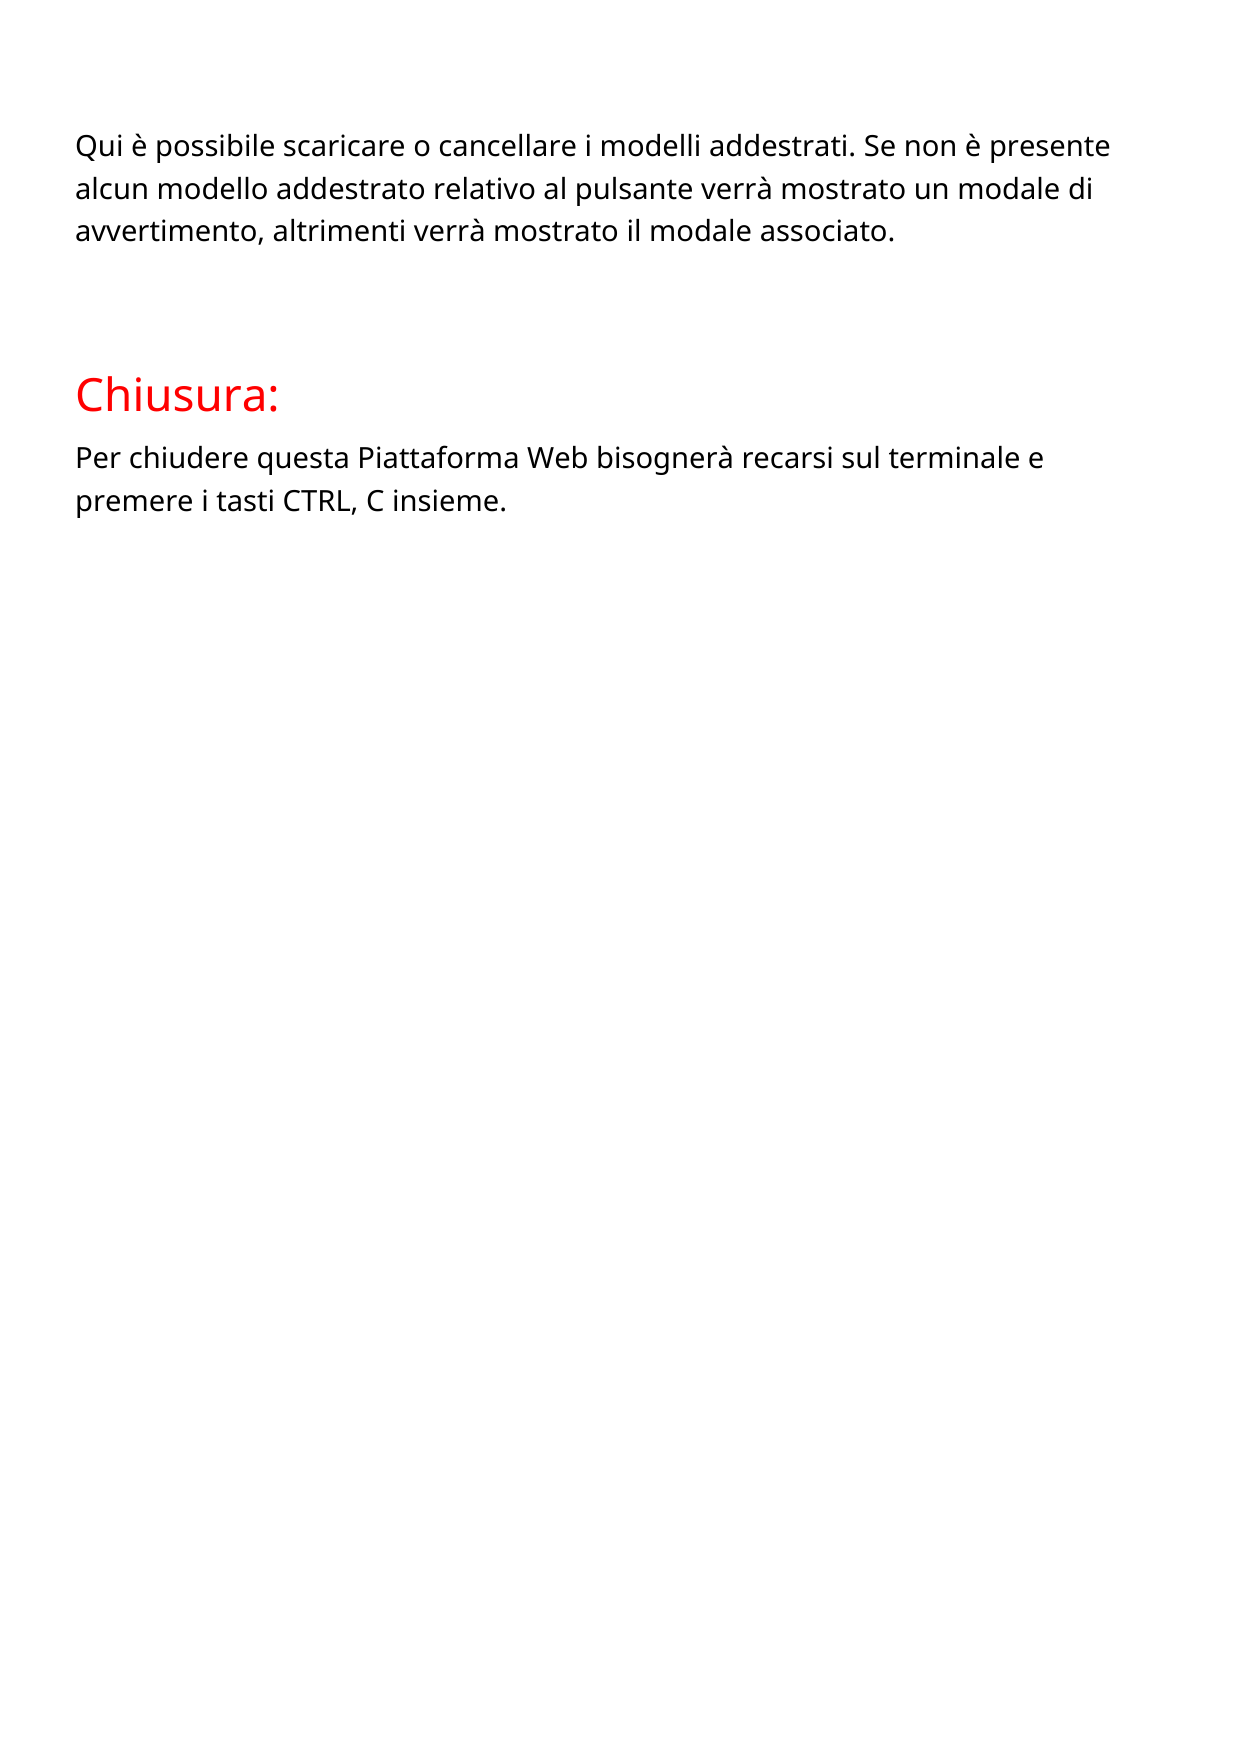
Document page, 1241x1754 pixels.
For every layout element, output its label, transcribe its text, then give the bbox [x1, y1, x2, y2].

text Chiusura: [75, 363, 1165, 425]
text Qui è possibile scaricare o cancellare i modelli addestrati. Se non è presente alcun modello addestrato relativo al pulsante verrà mostrato un modale di avvertimento, altrimenti verrà mostrato il modale associato. [75, 126, 1165, 250]
text Per chiudere questa Piattaforma Web bisognerà recarsi sul terminale e premere i tasti CTRL, C insieme. [75, 438, 1165, 520]
